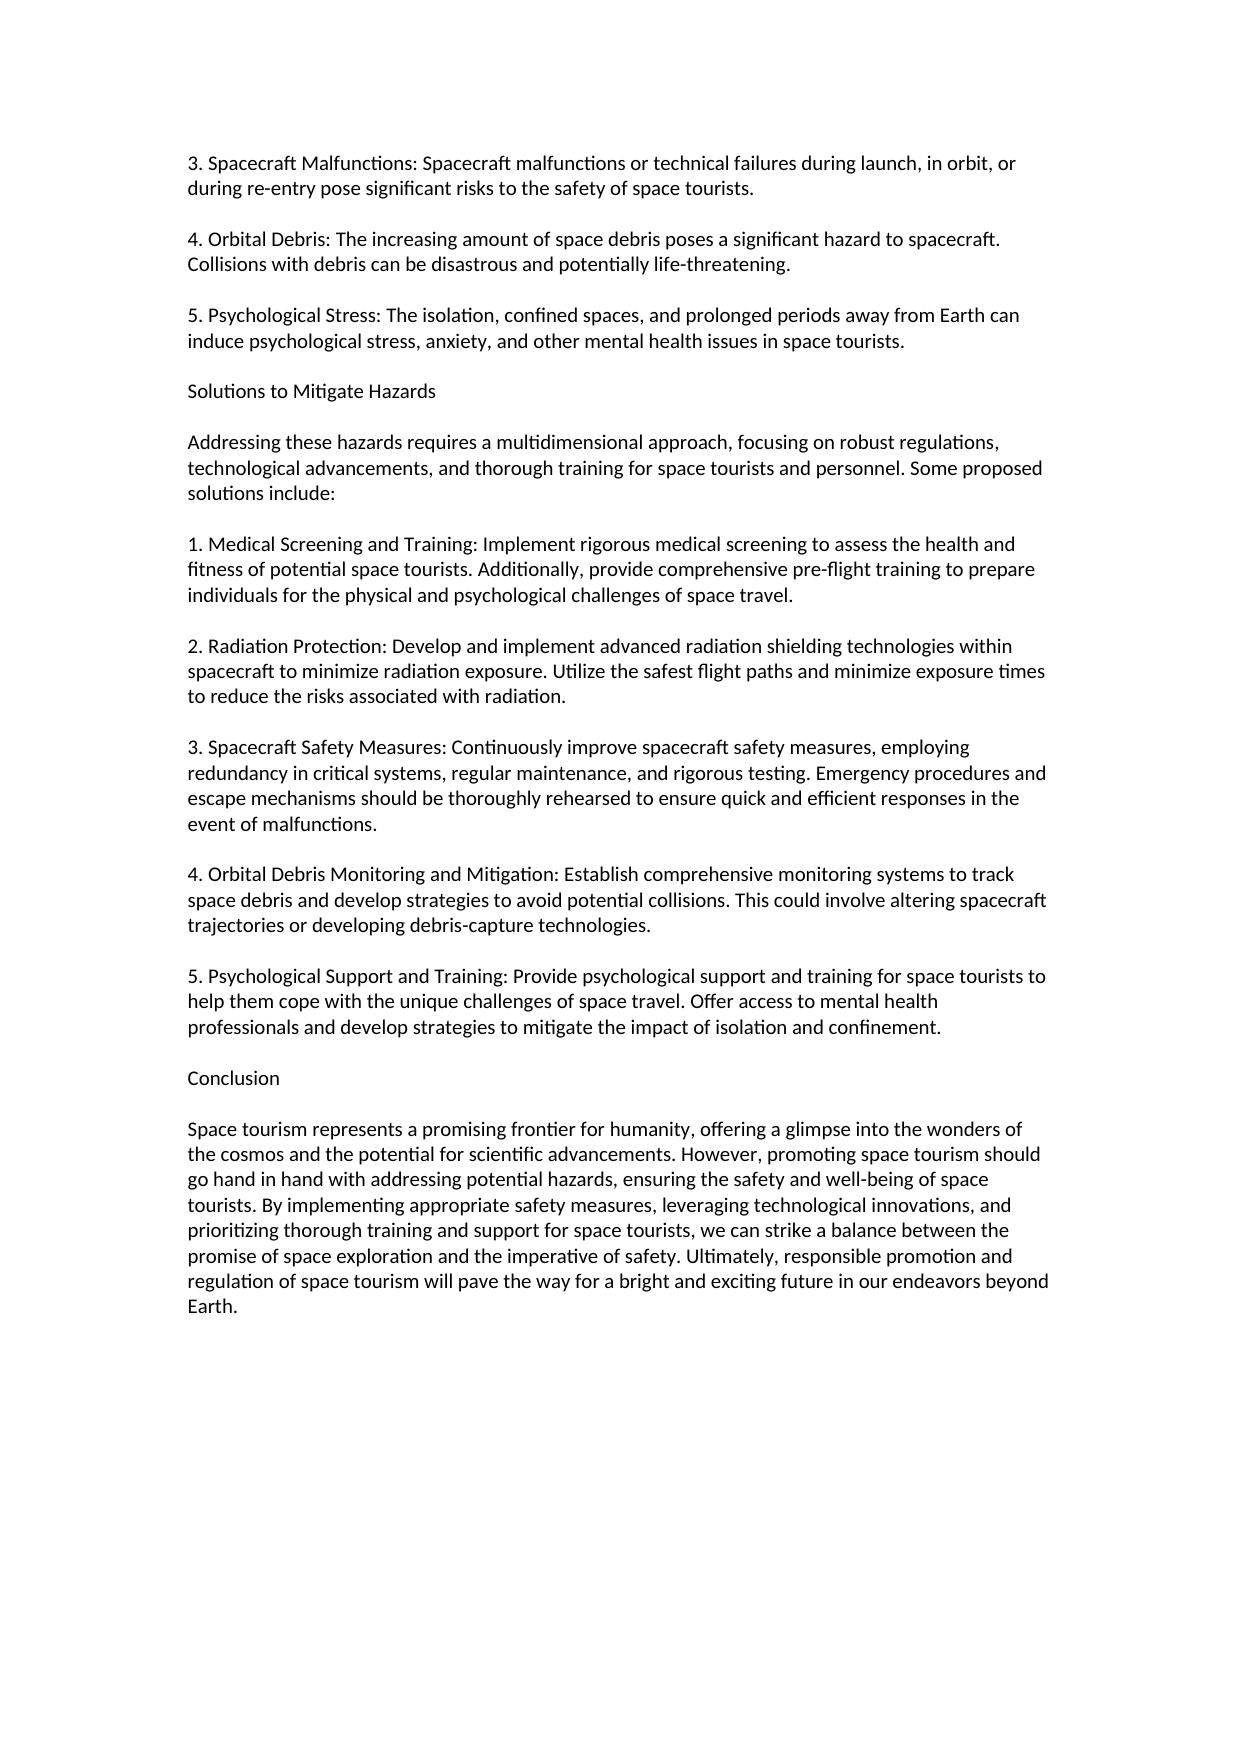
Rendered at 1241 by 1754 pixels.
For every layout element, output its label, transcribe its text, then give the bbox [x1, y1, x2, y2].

text 5. Psychological Support and Training: Provide psychological support and training for space tourists to help them cope with the unique challenges of space travel. Offer access to mental health professionals and develop strategies to mitigate the impact of isolation and confinement. [187, 963, 1053, 1039]
text 4. Orbital Debris Monitoring and Mitigation: Establish comprehensive monitoring systems to track space debris and develop strategies to avoid potential collisions. This could involve altering spacecraft trajectories or developing debris-capture technologies. [187, 862, 1053, 938]
text 3. Spacecraft Safety Measures: Continuously improve spacecraft safety measures, employing redundancy in critical systems, regular maintenance, and rigorous testing. Emergency procedures and escape mechanisms should be thoroughly rehearsed to ensure quick and efficient responses in the event of malfunctions. [187, 734, 1053, 836]
text 1. Medical Screening and Training: Implement rigorous medical screening to assess the health and fitness of potential space tourists. Additionally, provide comprehensive pre-flight training to prepare individuals for the physical and psychological challenges of space travel. [187, 531, 1053, 607]
text 2. Radiation Protection: Develop and implement advanced radiation shielding technologies within spacecraft to minimize radiation exposure. Utilize the safest flight paths and minimize exposure times to reduce the risks associated with radiation. [187, 633, 1053, 709]
text Solutions to Mitigate Hazards [187, 379, 1053, 404]
text 3. Spacecraft Malfunctions: Spacecraft malfunctions or technical failures during launch, in orbit, or during re-entry pose significant risks to the safety of space tourists. [187, 150, 1053, 201]
text 4. Orbital Debris: The increasing amount of space debris poses a significant hazard to spacecraft. Collisions with debris can be disastrous and potentially life-threatening. [187, 226, 1053, 277]
text Conclusion [187, 1065, 1053, 1090]
text Addressing these hazards requires a multidimensional approach, focusing on robust regulations, technological advancements, and thorough training for space tourists and personnel. Some proposed solutions include: [187, 429, 1053, 506]
text 5. Psychological Stress: The isolation, confined spaces, and prolonged periods away from Earth can induce psychological stress, anxiety, and other mental health issues in space tourists. [187, 302, 1053, 353]
text Space tourism represents a promising frontier for humanity, offering a glimpse into the wonders of the cosmos and the potential for scientific advancements. However, promoting space tourism should go hand in hand with addressing potential hazards, ensuring the safety and well-being of space tourists. By implementing appropriate safety measures, leveraging technological innovations, and prioritizing thorough training and support for space tourists, we can strike a balance between the promise of space exploration and the imperative of safety. Ultimately, responsible promotion and regulation of space tourism will pave the way for a bright and exciting future in our endeavors beyond Earth. [187, 1116, 1053, 1319]
